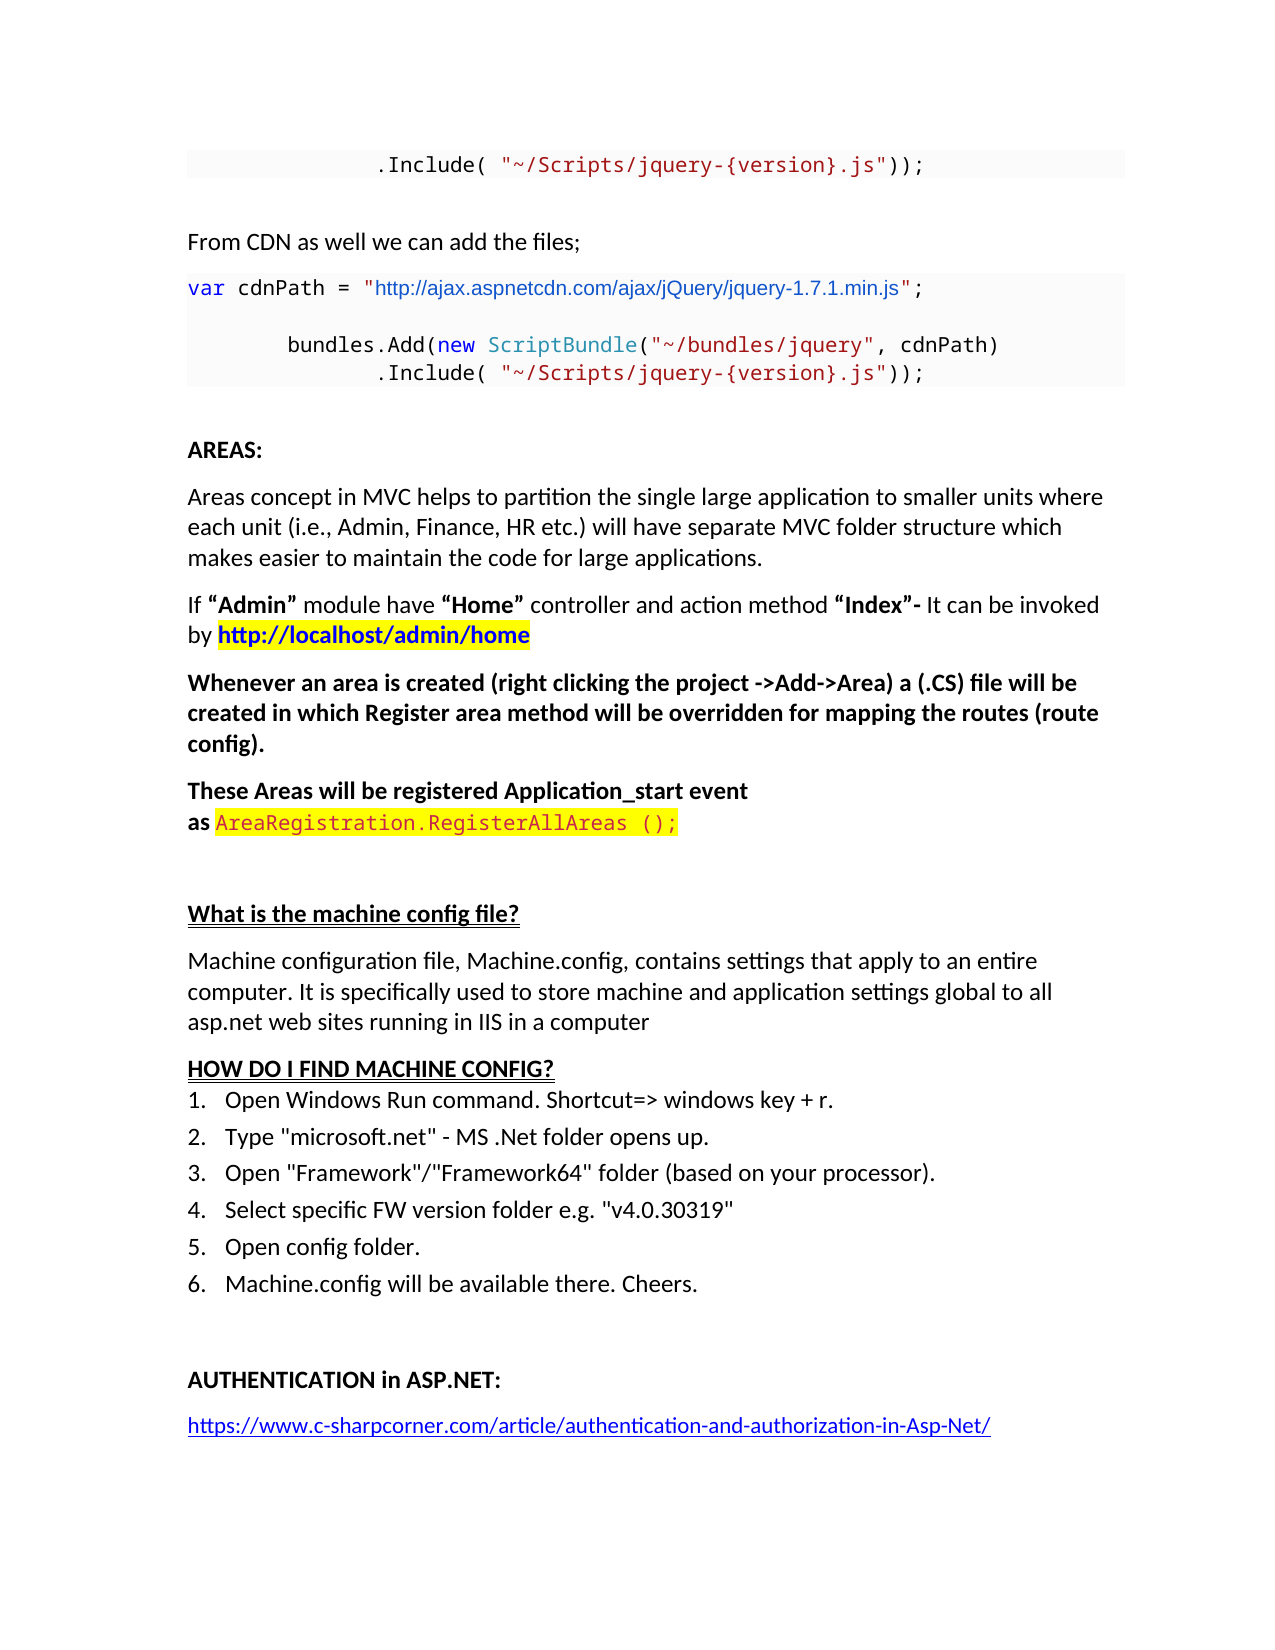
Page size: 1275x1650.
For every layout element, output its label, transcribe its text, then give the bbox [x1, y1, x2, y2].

list Open config folder. [187, 1231, 1125, 1261]
list Type "microsoft.net" - MS .Net folder opens up. [187, 1121, 1125, 1151]
text var cdnPath = "http://ajax.aspnetcdn.com/ajax/jQuery/jquery-1.7.1.min.js"; [187, 273, 1125, 301]
text https://www.c-sharpcorner.com/article/authentication-and-authorization-in-Asp-Net/ [187, 1411, 1125, 1439]
text These Areas will be registered Application_start event as AreaRegistration.RegisterAllAreas (); [187, 775, 1125, 836]
list Open "Framework"/"Framework64" folder (based on your processor). [187, 1157, 1125, 1188]
text Machine configuration file, Machine.config, contains settings that apply to an entire computer. It is specifically used to store machine and application settings global to all asp.net web sites running in IIS in a computer [187, 945, 1125, 1037]
text bundles.Add(new ScriptBundle("~/bundles/jquery", cdnPath) [187, 330, 1125, 358]
text Whenever an area is created (right clicking the project ->Add->Area) a (.CS) file will be created in which Register area method will be overridden for mapping the routes (route config). [187, 667, 1125, 758]
text If “Admin” module have “Home” controller and action method “Index”- It can be invoked by http://localhost/admin/home [187, 589, 1125, 650]
list Machine.config will be available there. Cheers. [187, 1268, 1125, 1298]
list Select specific FW version folder e.g. "v4.0.30319" [187, 1194, 1125, 1225]
text AREAS: [187, 434, 1125, 464]
text AUTHENTICATION in ASP.NET: [187, 1364, 1125, 1395]
text From CDN as well we can add the files; [187, 226, 1125, 256]
list Open Windows Run command. Shortcut=> windows key + r. [187, 1084, 1125, 1114]
text What is the machine config file? [187, 898, 1125, 928]
text .Include( "~/Scripts/jquery-{version}.js")); [187, 358, 1125, 387]
text Areas concept in MVC helps to partition the single large application to smaller units where each unit (i.e., Admin, Finance, HR etc.) will have separate MVC folder structure which makes easier to maintain the code for large applications. [187, 481, 1125, 572]
text .Include( "~/Scripts/jquery-{version}.js")); [187, 150, 1125, 178]
text HOW DO I FIND MACHINE CONFIG? [187, 1053, 1125, 1084]
